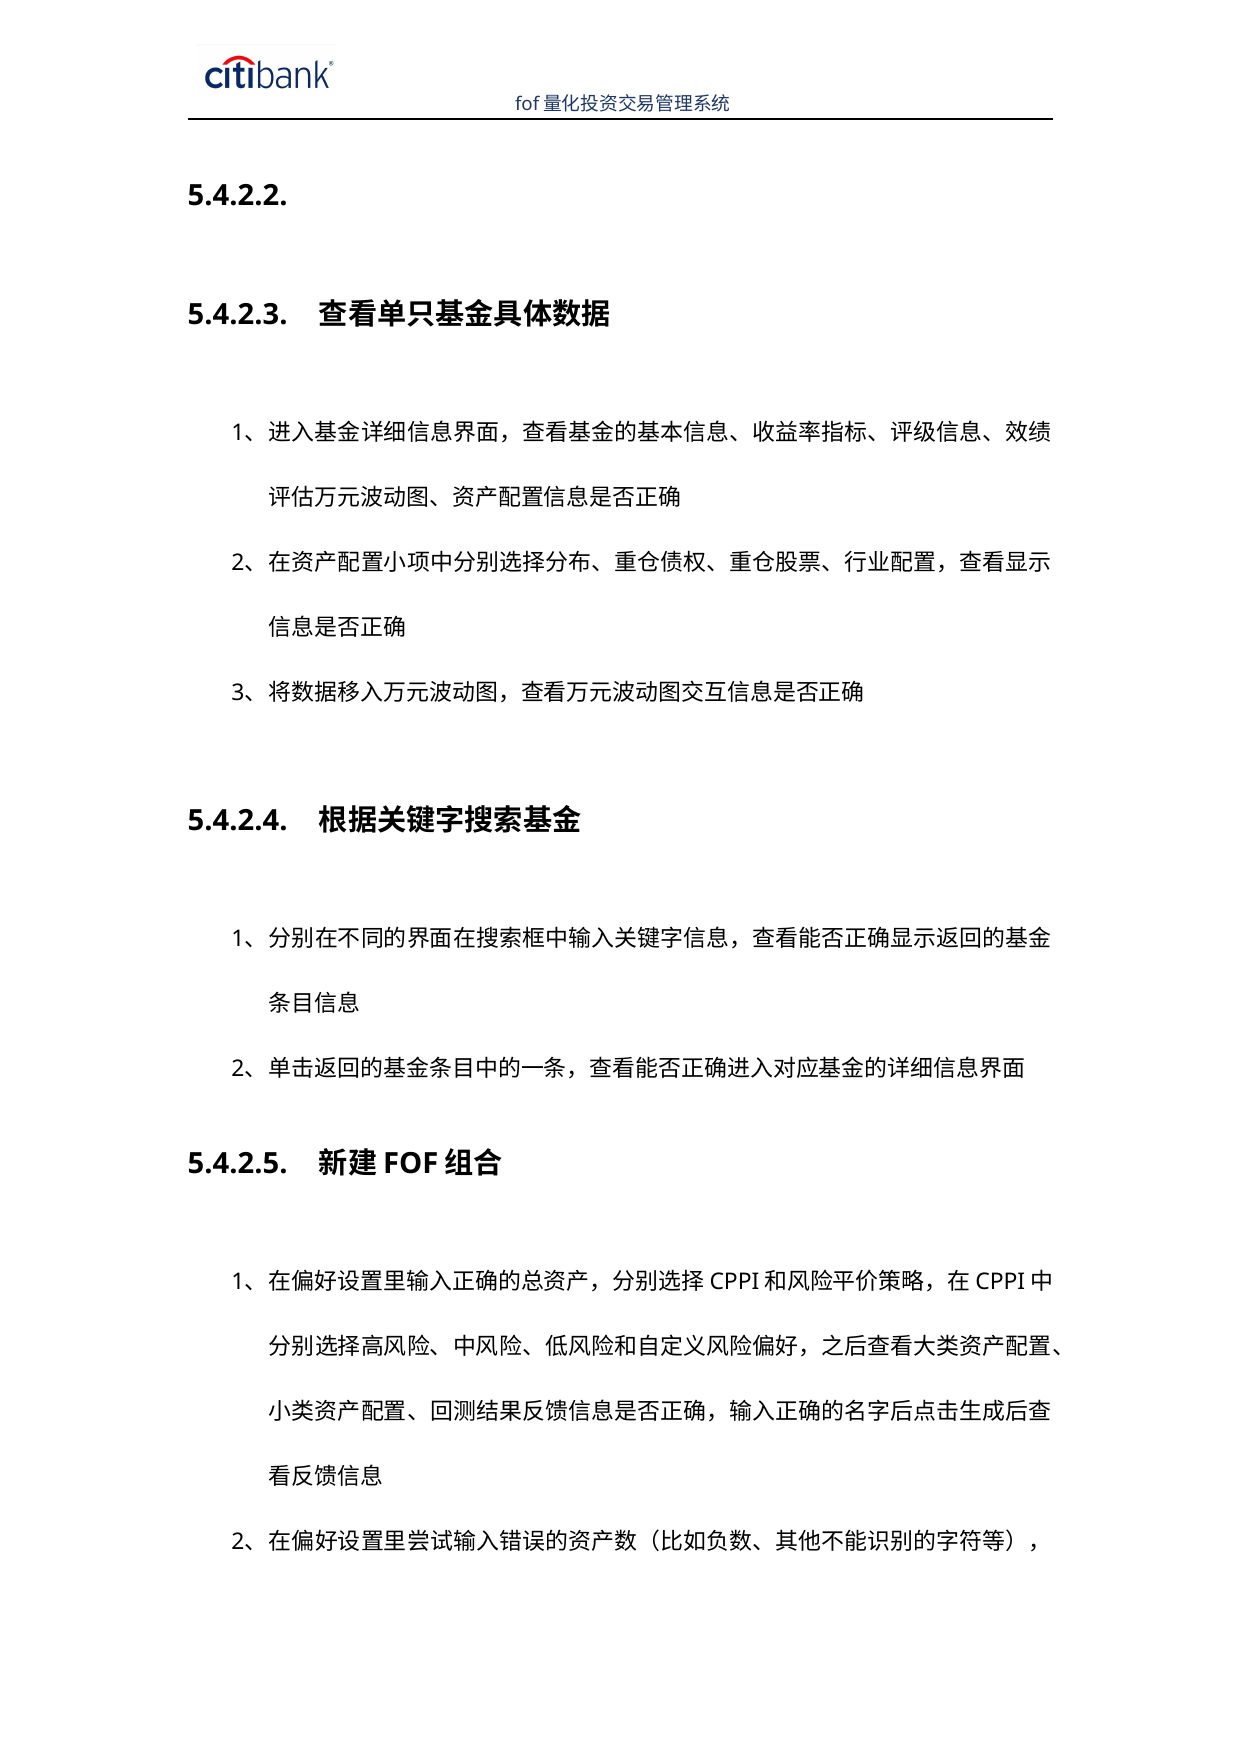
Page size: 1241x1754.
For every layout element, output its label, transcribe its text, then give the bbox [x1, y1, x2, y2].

list 单击返回的基金条目中的一条，查看能否正确进入对应基金的详细信息界面 [231, 1034, 1053, 1099]
subtitle 查看单只基金具体数据 [187, 279, 1053, 344]
list 将数据移入万元波动图，查看万元波动图交互信息是否正确 [231, 658, 1053, 723]
list 进入基金详细信息界面，查看基金的基本信息、收益率指标、评级信息、效绩评估万元波动图、资产配置信息是否正确 [231, 398, 1053, 528]
subtitle 新建FOF组合 [187, 1128, 1053, 1193]
picture [195, 44, 337, 99]
list 在偏好设置里尝试输入错误的资产数（比如负数、其他不能识别的字符等），查看系统反馈 [231, 1507, 1053, 1572]
subtitle 根据关键字搜索基金 [187, 785, 1053, 850]
list 分别在不同的界面在搜索框中输入关键字信息，查看能否正确显示返回的基金条目信息 [231, 904, 1053, 1034]
list 在资产配置小项中分别选择分布、重仓债权、重仓股票、行业配置，查看显示信息是否正确 [231, 528, 1053, 658]
list 在偏好设置里输入正确的总资产，分别选择CPPI和风险平价策略，在CPPI中分别选择高风险、中风险、低风险和自定义风险偏好，之后查看大类资产配置、小类资产配置、回测结果反馈信息是否正确，输入正确的名字后点击生成后查看反馈信息 [231, 1247, 1053, 1507]
